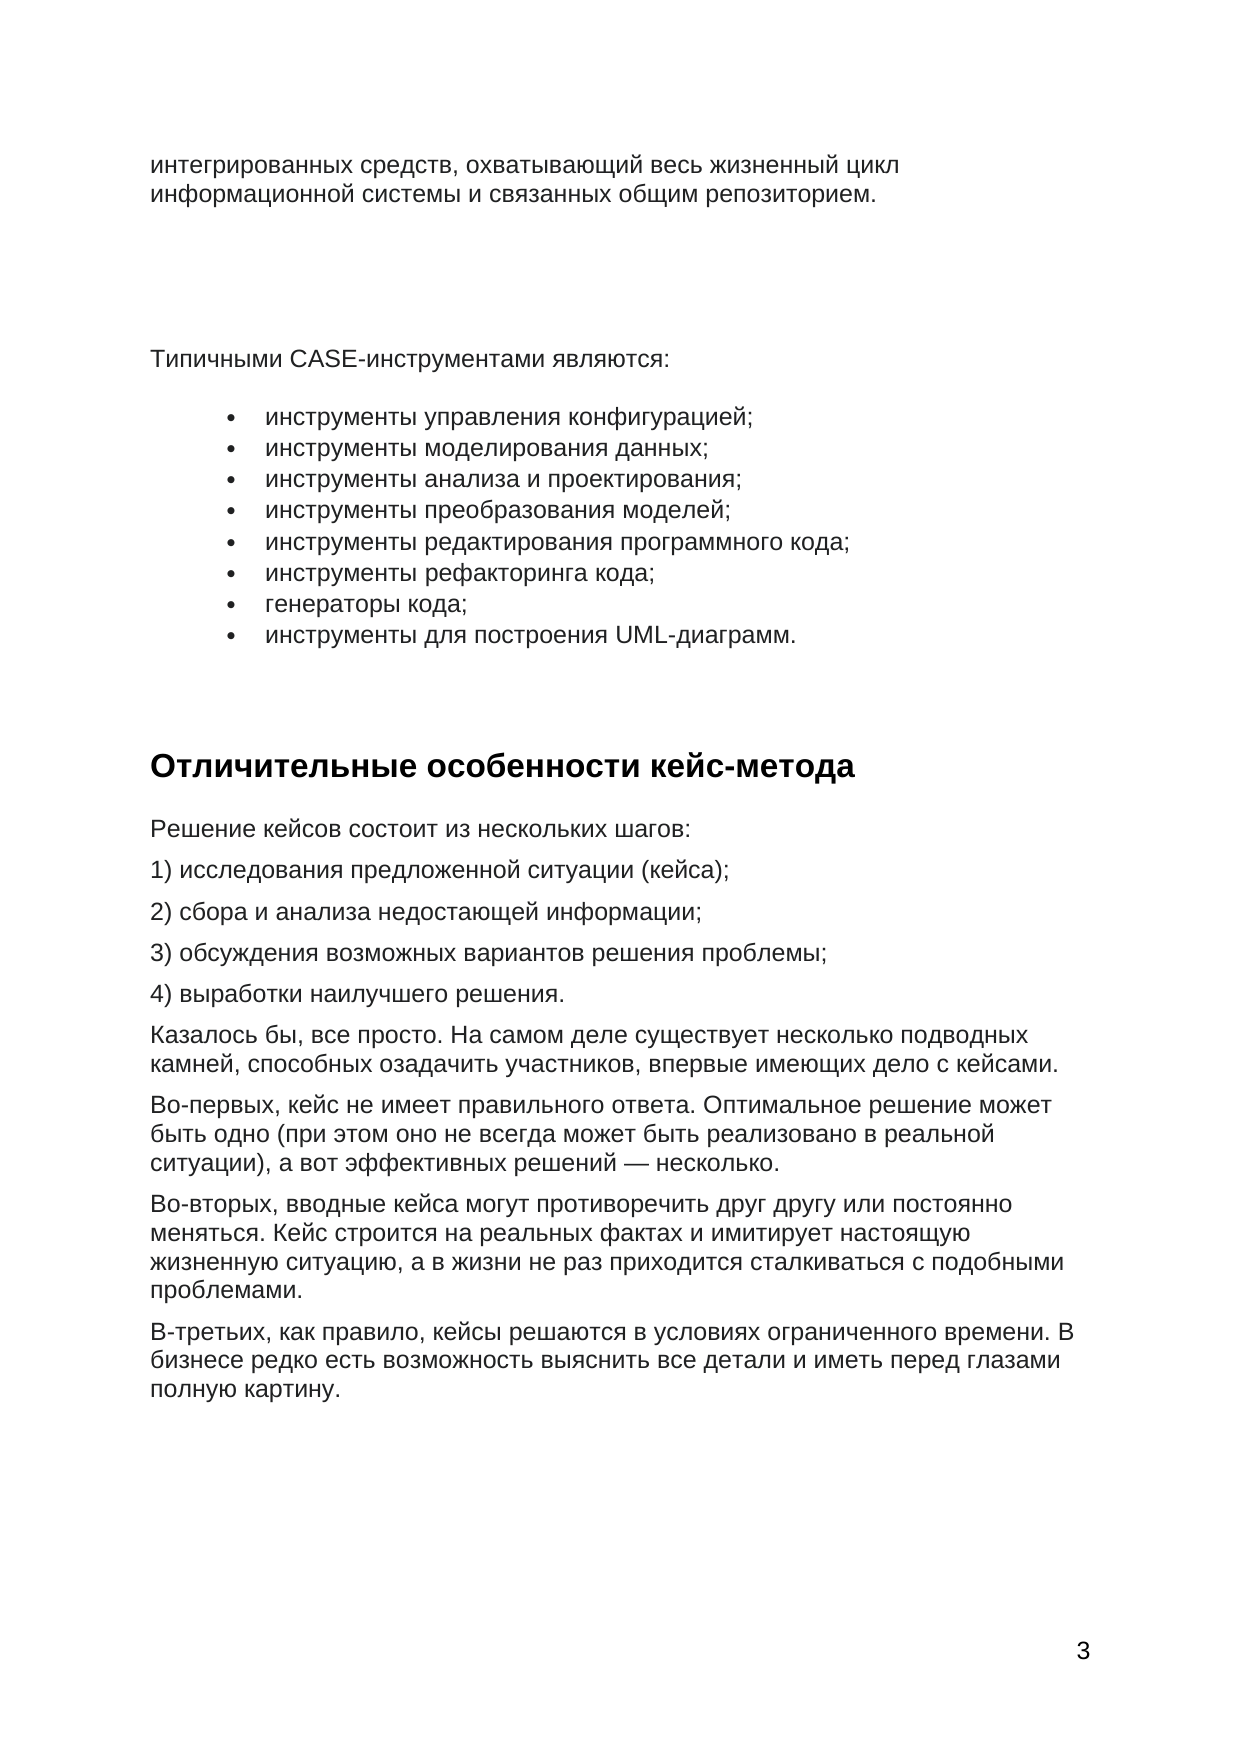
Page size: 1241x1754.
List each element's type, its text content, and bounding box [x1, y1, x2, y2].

text Решение кейсов состоит из нескольких шагов: [150, 814, 1090, 843]
list инструменты редактирования программного кода; [227, 527, 1090, 555]
text 4) выработки наилучшего решения. [150, 979, 1090, 1008]
text 3) обсуждения возможных вариантов решения проблемы; [150, 938, 1090, 967]
text Во-первых, кейс не имеет правильного ответа. Оптимальное решение может быть одно (при этом оно не всегда может быть реализовано в реальной ситуации), а вот эффективных решений — несколько. [150, 1090, 1090, 1177]
text Во-вторых, вводные кейса могут противоречить друг другу или постоянно меняться. Кейс строится на реальных фактах и имитирует настоящую жизненную ситуацию, а в жизни не раз приходится сталкиваться с подобными проблемами. [150, 1189, 1090, 1304]
list инструменты рефакторинга кода; [227, 558, 1090, 587]
text 1) исследования предложенной ситуации (кейса); [150, 855, 1090, 884]
text Типичными CASE-инструментами являются: [150, 344, 1090, 372]
text В-третьих, как правило, кейсы решаются в условиях ограниченного времени. В бизнесе редко есть возможность выяснить все детали и иметь перед глазами полную картину. [150, 1317, 1090, 1403]
text Казалось бы, все просто. На самом деле существует несколько подводных камней, способных озадачить участников, впервые имеющих дело с кейсами. [150, 1020, 1090, 1078]
list инструменты анализа и проектирования; [227, 464, 1090, 493]
text Отличительные особенности кейс-метода [150, 746, 1090, 785]
list инструменты преобразования моделей; [227, 495, 1090, 524]
list генераторы кода; [227, 589, 1090, 618]
list инструменты моделирования данных; [227, 433, 1090, 462]
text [150, 150, 1090, 207]
text 2) сбора и анализа недостающей информации; [150, 897, 1090, 925]
list инструменты управления конфигурацией; [227, 402, 1090, 430]
list инструменты для построения UML-диаграмм. [227, 620, 1090, 649]
